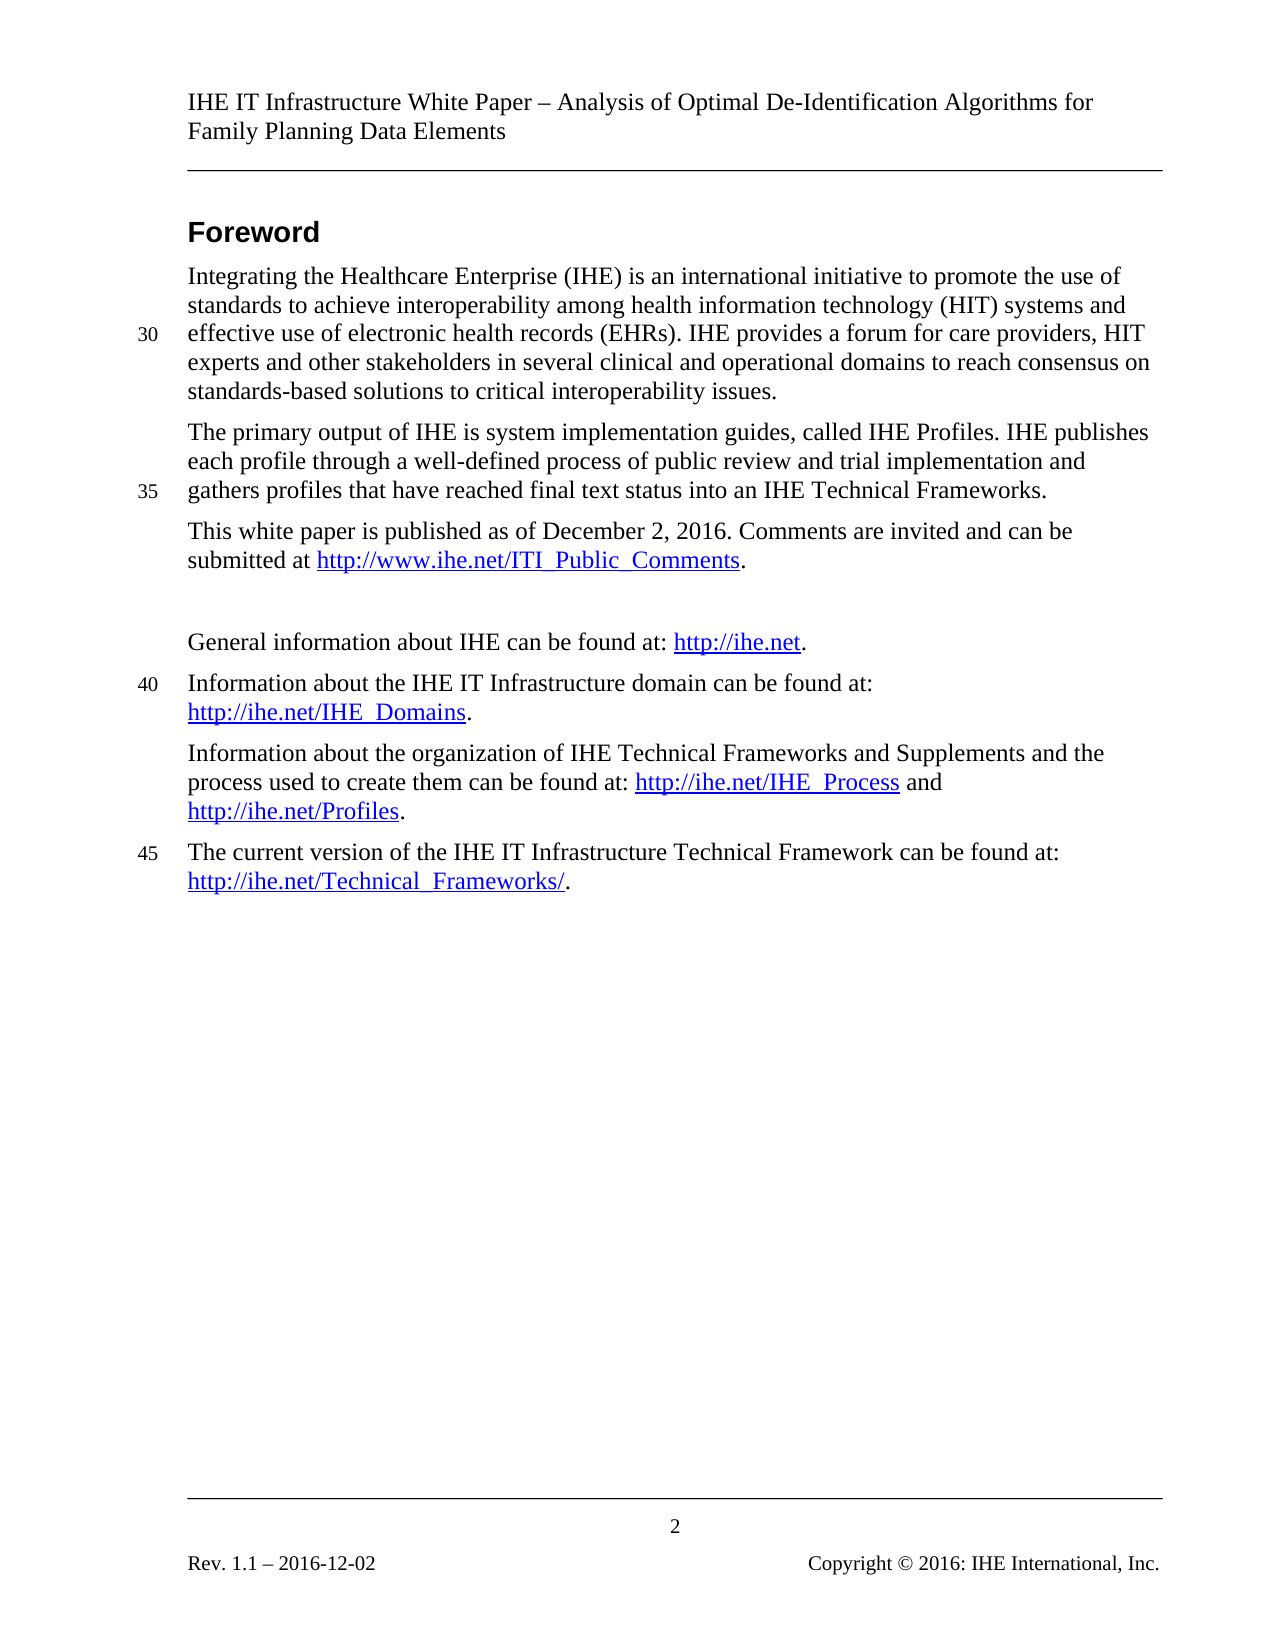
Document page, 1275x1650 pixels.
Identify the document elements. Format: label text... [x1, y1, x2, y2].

text Foreword [187, 215, 1162, 248]
text Integrating the Healthcare Enterprise (IHE) is an international initiative to promote the use of standards to achieve interoperability among health information technology (HIT) systems and effective use of electronic health records (EHRs). IHE provides a forum for care providers, HIT experts and other stakeholders in several clinical and operational domains to reach consensus on standards-based solutions to critical interoperability issues. [187, 261, 1162, 405]
text The current version of the IHE IT Infrastructure Technical Framework can be found at: http://ihe.net/Technical_Frameworks/. [187, 837, 1162, 895]
text The primary output of IHE is system implementation guides, called IHE Profiles. IHE publishes each profile through a well-defined process of public review and trial implementation and gathers profiles that have reached final text status into an IHE Technical Frameworks. [187, 417, 1162, 503]
text General information about IHE can be found at: http://ihe.net. [187, 627, 1162, 656]
text Information about the IHE IT Infrastructure domain can be found at: http://ihe.net/IHE_Domains. [187, 668, 1162, 726]
text Information about the organization of IHE Technical Frameworks and Supplements and the process used to create them can be found at: http://ihe.net/IHE_Process and http://ihe.net/Profiles. [187, 738, 1162, 825]
text This white paper is published as of December 2, 2016. Comments are invited and can be submitted at http://www.ihe.net/ITI_Public_Comments. [187, 516, 1162, 573]
